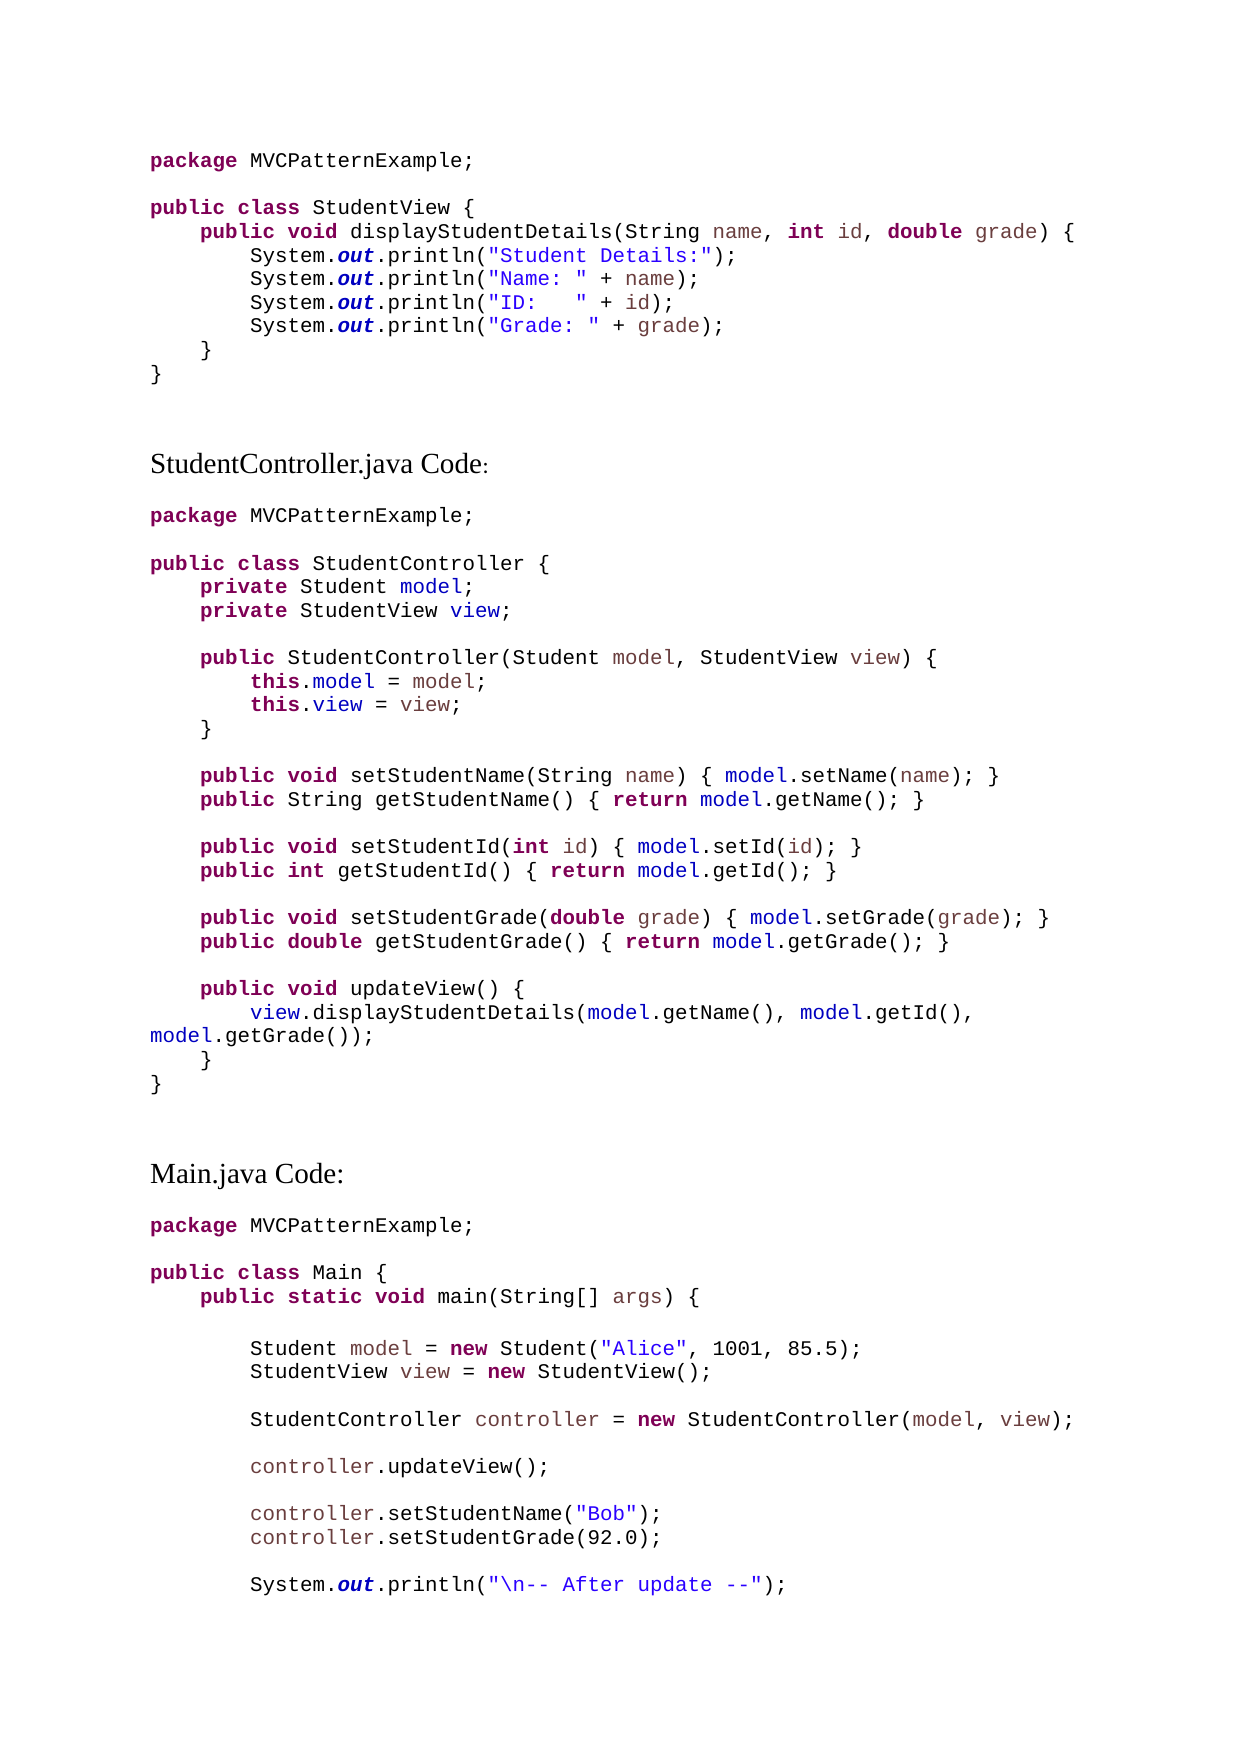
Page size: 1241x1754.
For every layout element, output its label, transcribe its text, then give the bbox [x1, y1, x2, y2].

text public void setStudentName(String name) { model.setName(name); } [150, 765, 1090, 789]
text private Student model; [150, 576, 1090, 600]
text public void displayStudentDetails(String name, int id, double grade) { [150, 221, 1090, 244]
text StudentController controller = new StudentController(model, view); [150, 1409, 1090, 1432]
text public int getStudentId() { return model.getId(); } [150, 860, 1090, 883]
text Main.java Code: [150, 1156, 1090, 1189]
text public void setStudentGrade(double grade) { model.setGrade(grade); } [150, 907, 1090, 931]
text } [150, 339, 1090, 363]
text public class Main { [150, 1262, 1090, 1286]
text public StudentController(Student model, StudentView view) { [150, 647, 1090, 671]
text controller.setStudentName("Bob"); [150, 1503, 1090, 1527]
text public String getStudentName() { return model.getName(); } [150, 789, 1090, 813]
text private StudentView view; [150, 600, 1090, 623]
text controller.updateView(); [150, 1456, 1090, 1479]
text } [150, 1049, 1090, 1073]
text } [150, 718, 1090, 742]
text System.out.println("Student Details:"); [150, 244, 1090, 268]
text package MVCPatternExample; [150, 505, 1090, 529]
text package MVCPatternExample; [150, 1215, 1090, 1239]
text this.model = model; [150, 671, 1090, 694]
text public class StudentController { [150, 552, 1090, 576]
text view.displayStudentDetails(model.getName(), model.getId(), model.getGrade()); [150, 1002, 1090, 1049]
text public void updateView() { [150, 978, 1090, 1002]
text public class StudentView { [150, 197, 1090, 221]
text System.out.println("\n-- After update --"); [150, 1574, 1090, 1598]
text public double getStudentGrade() { return model.getGrade(); } [150, 931, 1090, 954]
text Student model = new Student("Alice", 1001, 85.5); [150, 1338, 1090, 1361]
text System.out.println("Name: " + name); [150, 268, 1090, 292]
text } [150, 1073, 1090, 1096]
text } [150, 363, 1090, 386]
text System.out.println("Grade: " + grade); [150, 316, 1090, 339]
text package MVCPatternExample; [150, 150, 1090, 174]
text public static void main(String[] args) { [150, 1286, 1090, 1310]
text public void setStudentId(int id) { model.setId(id); } [150, 836, 1090, 860]
text this.view = view; [150, 694, 1090, 718]
text controller.setStudentGrade(92.0); [150, 1527, 1090, 1551]
text System.out.println("ID: " + id); [150, 292, 1090, 316]
text StudentView view = new StudentView(); [150, 1361, 1090, 1385]
text StudentController.java Code: [150, 446, 1090, 479]
